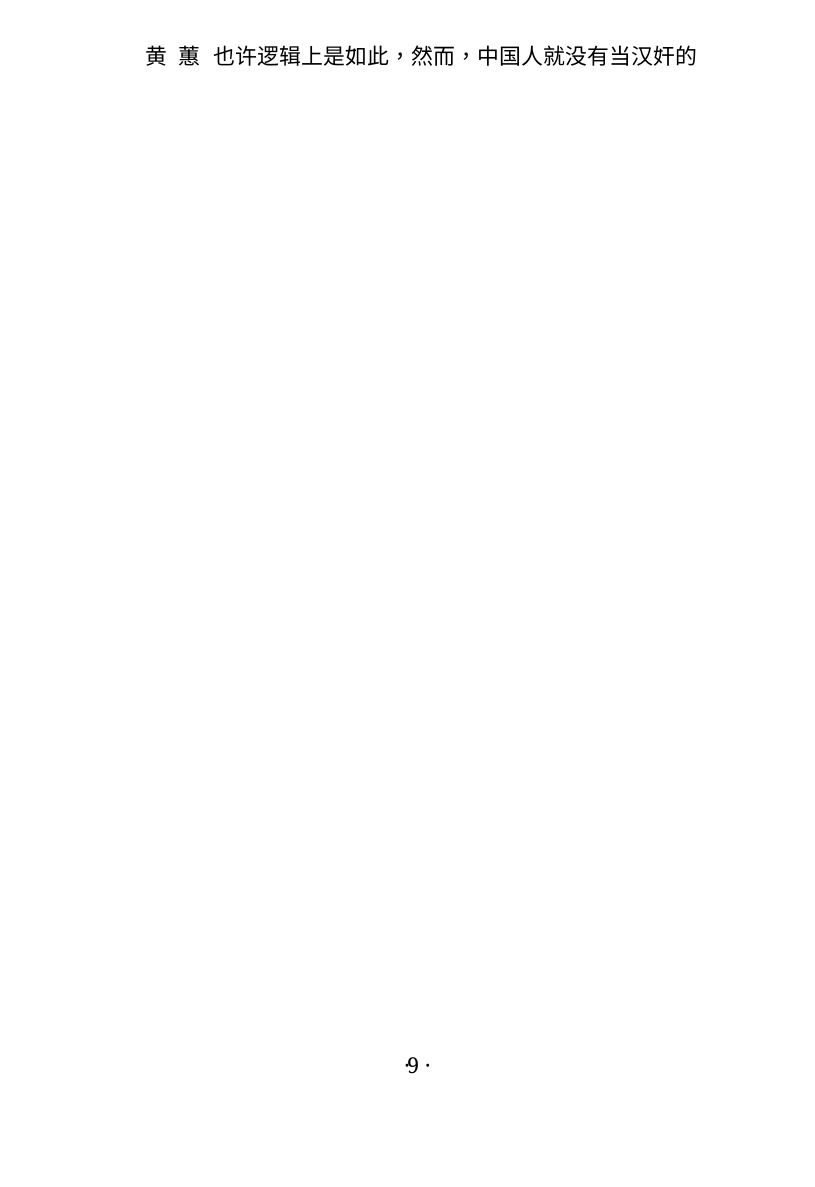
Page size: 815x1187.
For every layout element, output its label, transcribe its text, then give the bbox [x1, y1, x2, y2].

text 黄 蕙 也许逻辑上是如此，然而，中国人就没有当汉奸的 [145, 42, 720, 70]
